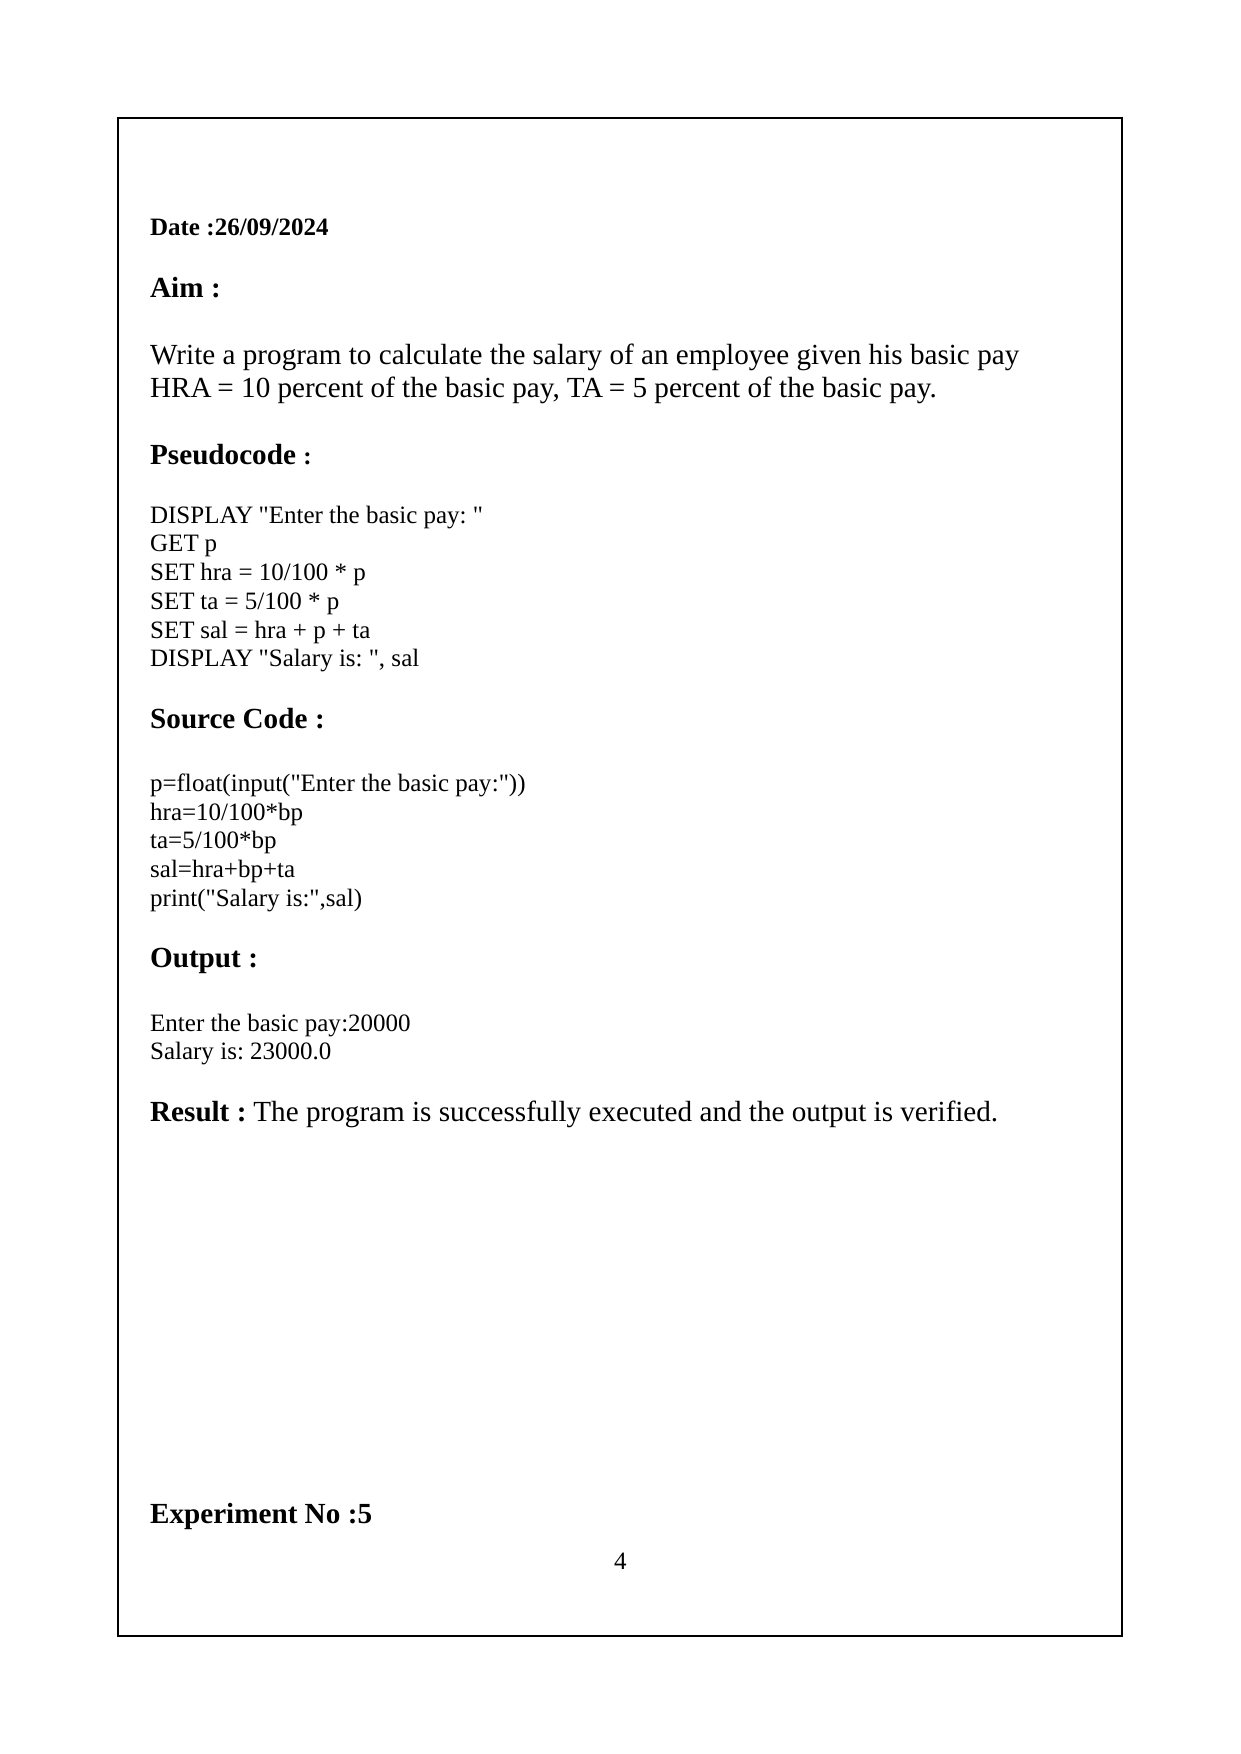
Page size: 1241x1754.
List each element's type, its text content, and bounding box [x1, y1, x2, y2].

text SET ta = 5/100 * p [150, 586, 1090, 615]
text p=float(input("Enter the basic pay:")) [150, 768, 1090, 797]
text hra=10/100*bp [150, 797, 1090, 826]
text DISPLAY "Enter the basic pay: " [150, 500, 1090, 528]
text ta=5/100*bp [150, 826, 1090, 854]
text Result : The program is successfully executed and the output is verified. [150, 1094, 1090, 1127]
text Aim : [150, 270, 1090, 303]
text sal=hra+bp+ta [150, 854, 1090, 883]
text SET hra = 10/100 * p [150, 557, 1090, 586]
text DISPLAY "Salary is: ", sal [150, 643, 1090, 672]
text Date :26/09/2024 [150, 212, 1090, 241]
text print("Salary is:",sal) [150, 883, 1090, 912]
text Pseudocode : [150, 437, 1090, 471]
text SET sal = hra + p + ta [150, 615, 1090, 643]
text GET p [150, 528, 1090, 557]
text Output : [150, 941, 1090, 974]
text Salary is: 23000.0 [150, 1036, 1090, 1065]
text Write a program to calculate the salary of an employee given his basic pay HRA = 10 percent of the basic pay, TA = 5 percent of the basic pay. [150, 337, 1090, 404]
text Enter the basic pay:20000 [150, 1008, 1090, 1036]
text Source Code : [150, 701, 1090, 734]
text Experiment No :5 [150, 1496, 1090, 1530]
